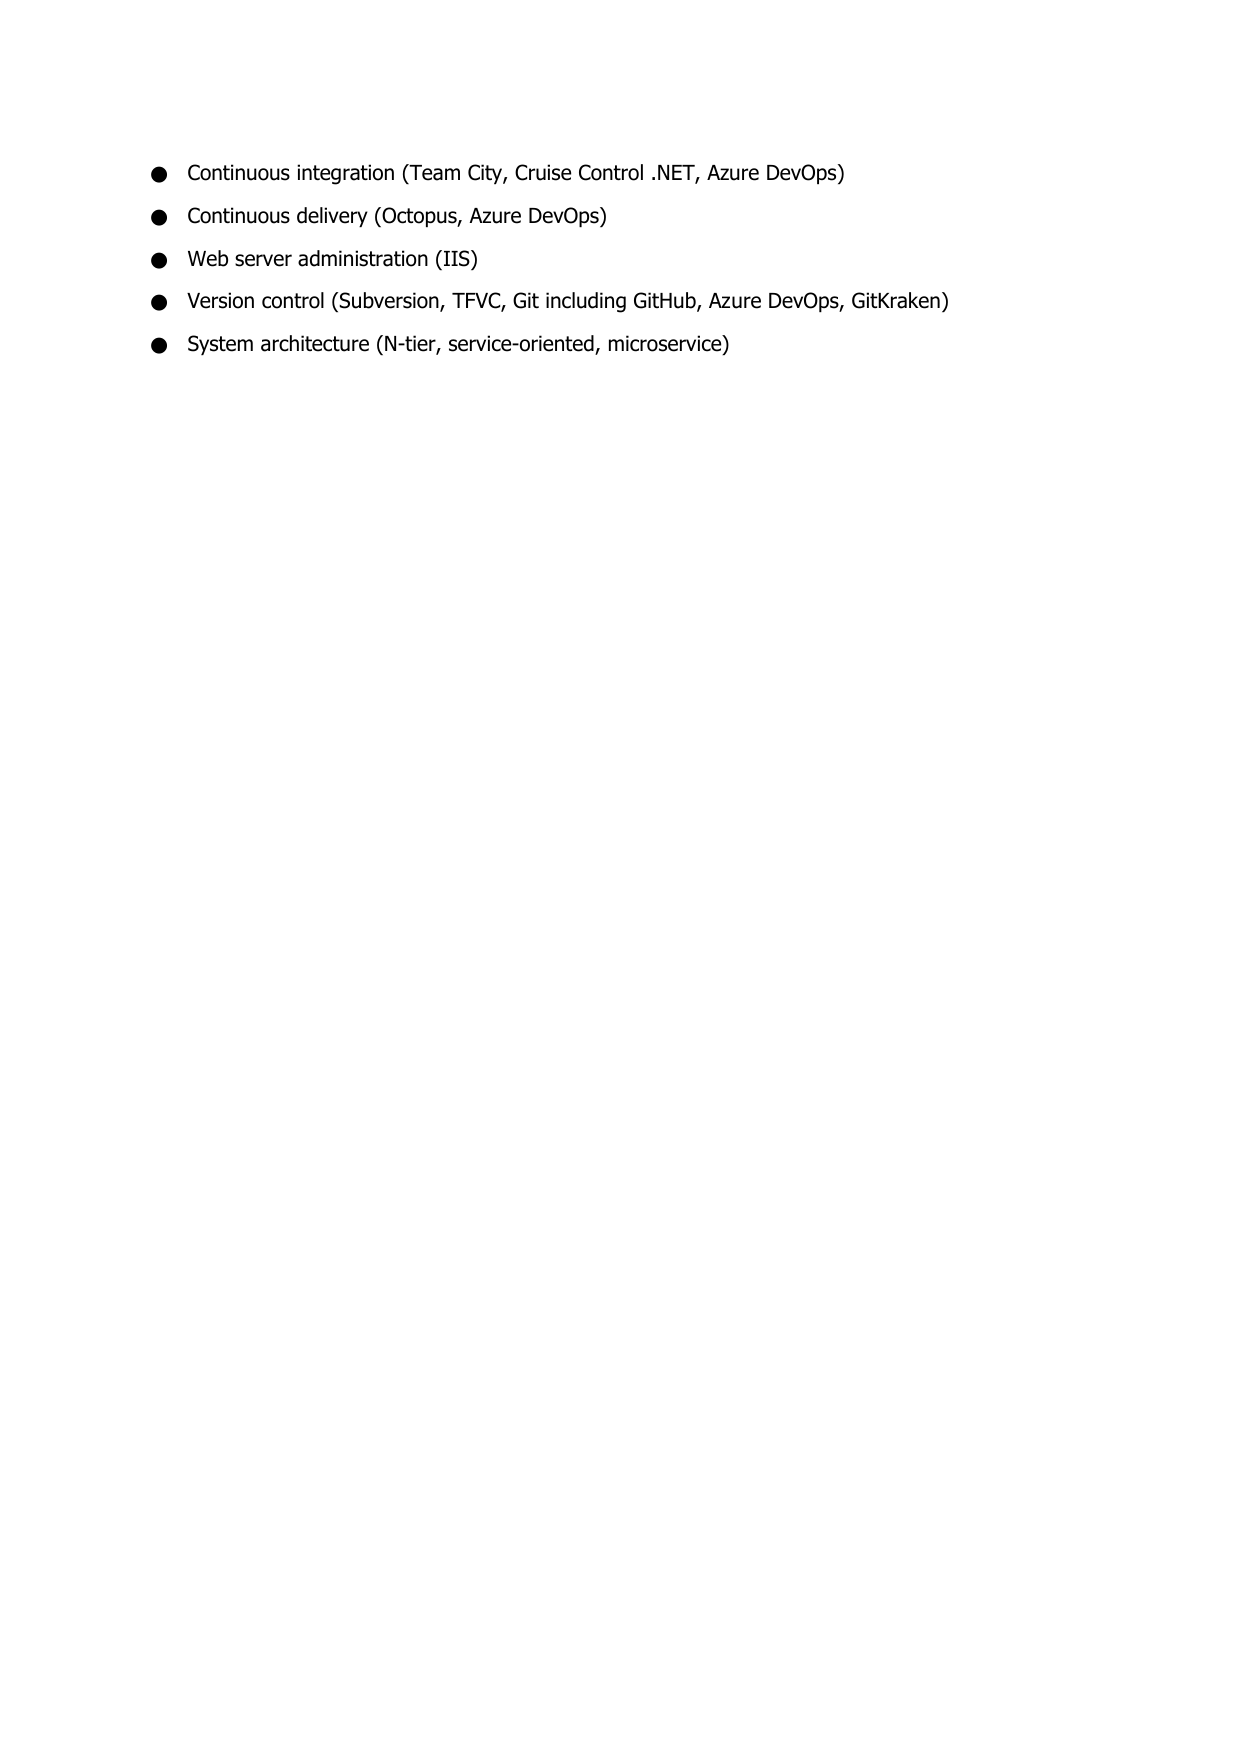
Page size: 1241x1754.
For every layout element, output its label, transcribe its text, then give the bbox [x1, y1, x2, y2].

list Continuous integration (Team City, Cruise Control .NET, Azure DevOps) [150, 150, 1090, 193]
list System architecture (N-tier, service-oriented, microservice) [150, 321, 1090, 363]
list Continuous delivery (Octopus, Azure DevOps) [150, 193, 1090, 235]
list Web server administration (IIS) [150, 235, 1090, 278]
list Version control (Subversion, TFVC, Git including GitHub, Azure DevOps, GitKraken) [150, 278, 1090, 321]
